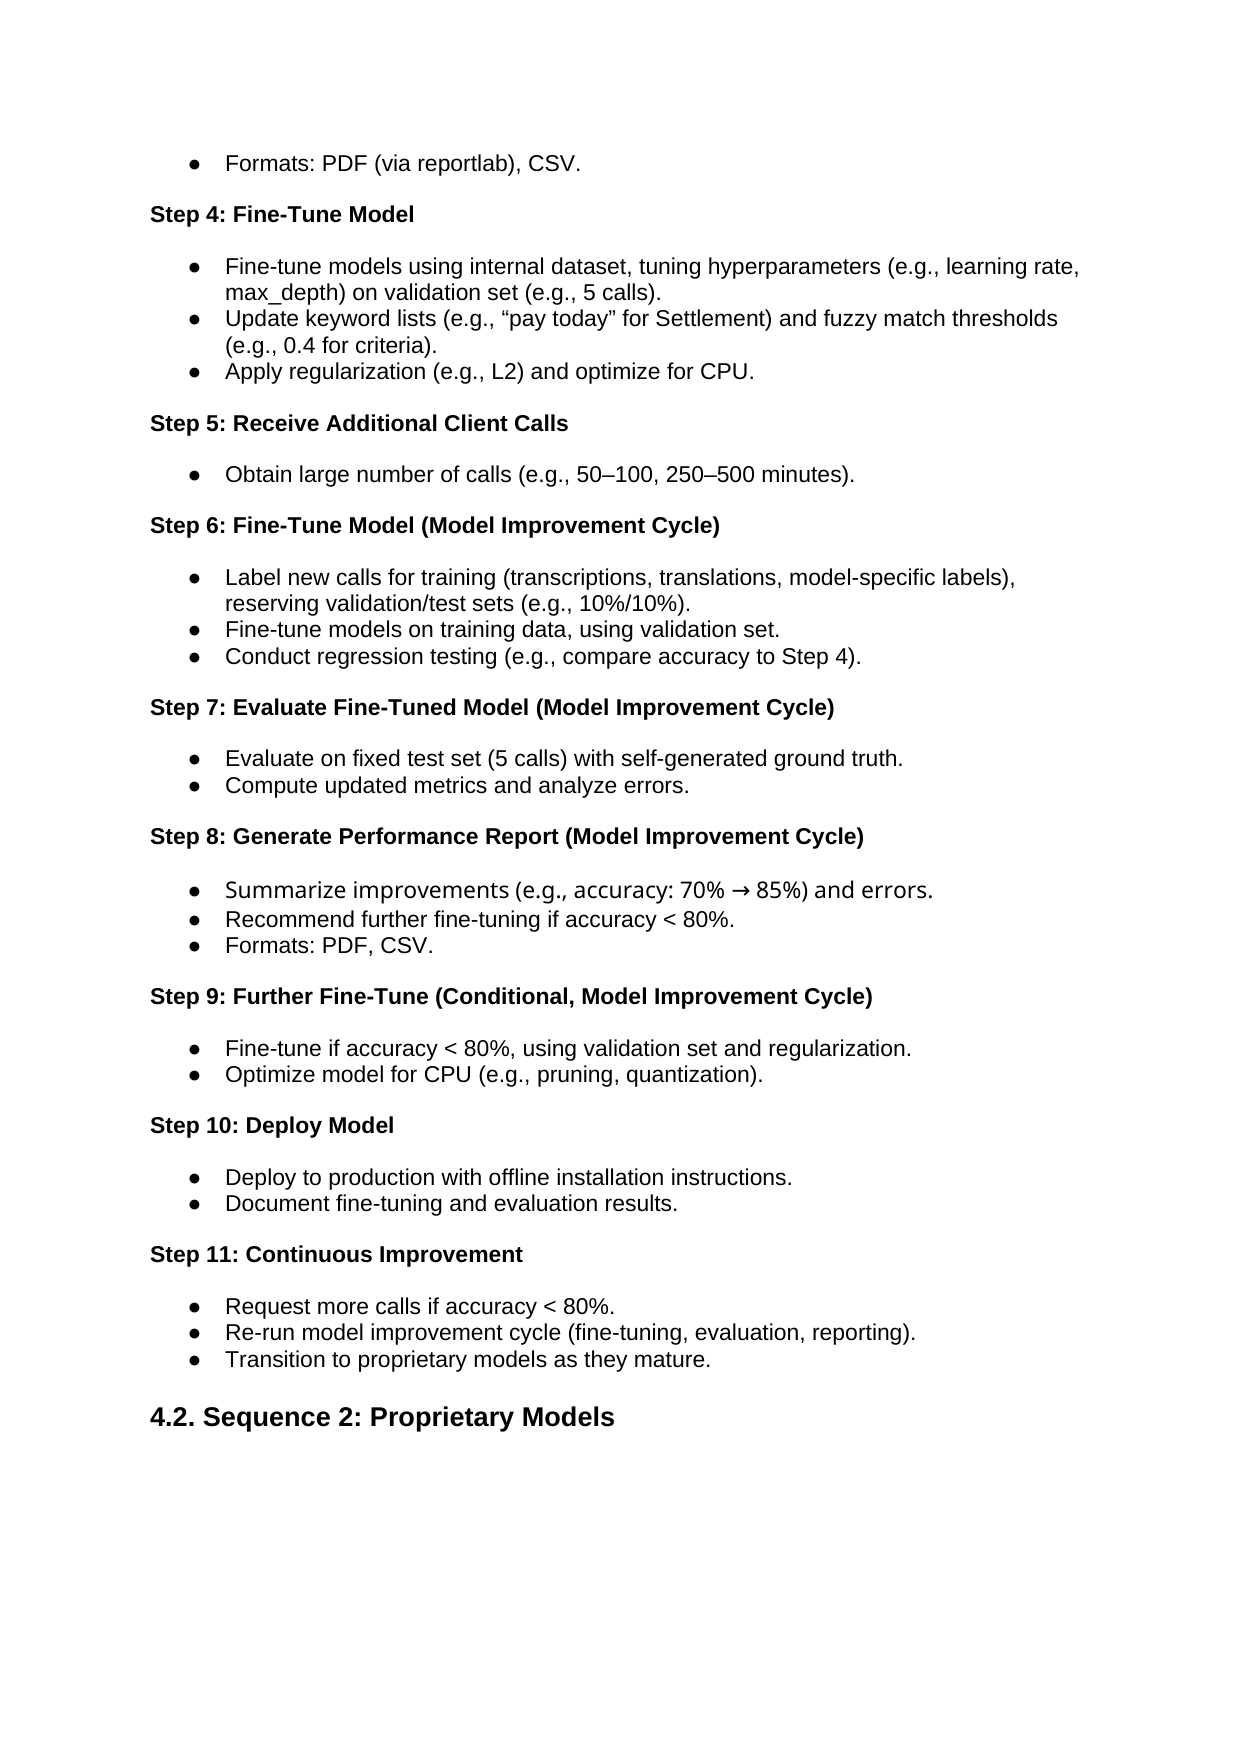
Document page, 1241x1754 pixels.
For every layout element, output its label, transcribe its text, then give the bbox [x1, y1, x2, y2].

subtitle Step 5: Receive Additional Client Calls [150, 409, 1090, 436]
subtitle Step 9: Further Fine-Tune (Conditional, Model Improvement Cycle) [150, 983, 1090, 1010]
list Evaluate on fixed test set (5 calls) with self-generated ground truth. [187, 745, 1090, 772]
list Formats: PDF (via reportlab), CSV. [187, 150, 1090, 176]
list Optimize model for CPU (e.g., pruning, quantization). [187, 1061, 1090, 1087]
list Label new calls for training (transcriptions, translations, model-specific labels), reserving validation/test sets (e.g., 10%/10%). [187, 563, 1090, 616]
subtitle Step 4: Fine-Tune Model [150, 201, 1090, 228]
list Fine-tune models using internal dataset, tuning hyperparameters (e.g., learning rate, max_depth) on validation set (e.g., 5 calls). [187, 253, 1090, 305]
list Document fine-tuning and evaluation results. [187, 1190, 1090, 1216]
list Deploy to production with offline installation instructions. [187, 1164, 1090, 1190]
list Apply regularization (e.g., L2) and optimize for CPU. [187, 358, 1090, 384]
subtitle Step 6: Fine-Tune Model (Model Improvement Cycle) [150, 512, 1090, 538]
list Formats: PDF, CSV. [187, 932, 1090, 958]
list Fine-tune models on training data, using validation set. [187, 616, 1090, 643]
list Request more calls if accuracy < 80%. [187, 1293, 1090, 1319]
list Conduct regression testing (e.g., compare accuracy to Step 4). [187, 643, 1090, 669]
list Re-run model improvement cycle (fine-tuning, evaluation, reporting). [187, 1319, 1090, 1346]
subtitle Step 7: Evaluate Fine-Tuned Model (Model Improvement Cycle) [150, 694, 1090, 720]
list Update keyword lists (e.g., “pay today” for Settlement) and fuzzy match thresholds (e.g., 0.4 for criteria). [187, 305, 1090, 358]
subtitle Step 11: Continuous Improvement [150, 1241, 1090, 1268]
subtitle 4.2. Sequence 2: Proprietary Models [150, 1401, 1090, 1432]
list Obtain large number of calls (e.g., 50–100, 250–500 minutes). [187, 461, 1090, 487]
list Compute updated metrics and analyze errors. [187, 772, 1090, 798]
list Fine-tune if accuracy < 80%, using validation set and regularization. [187, 1035, 1090, 1061]
subtitle Step 10: Deploy Model [150, 1112, 1090, 1139]
list Transition to proprietary models as they mature. [187, 1346, 1090, 1372]
list Recommend further fine-tuning if accuracy < 80%. [187, 906, 1090, 932]
subtitle Step 8: Generate Performance Report (Model Improvement Cycle) [150, 823, 1090, 849]
